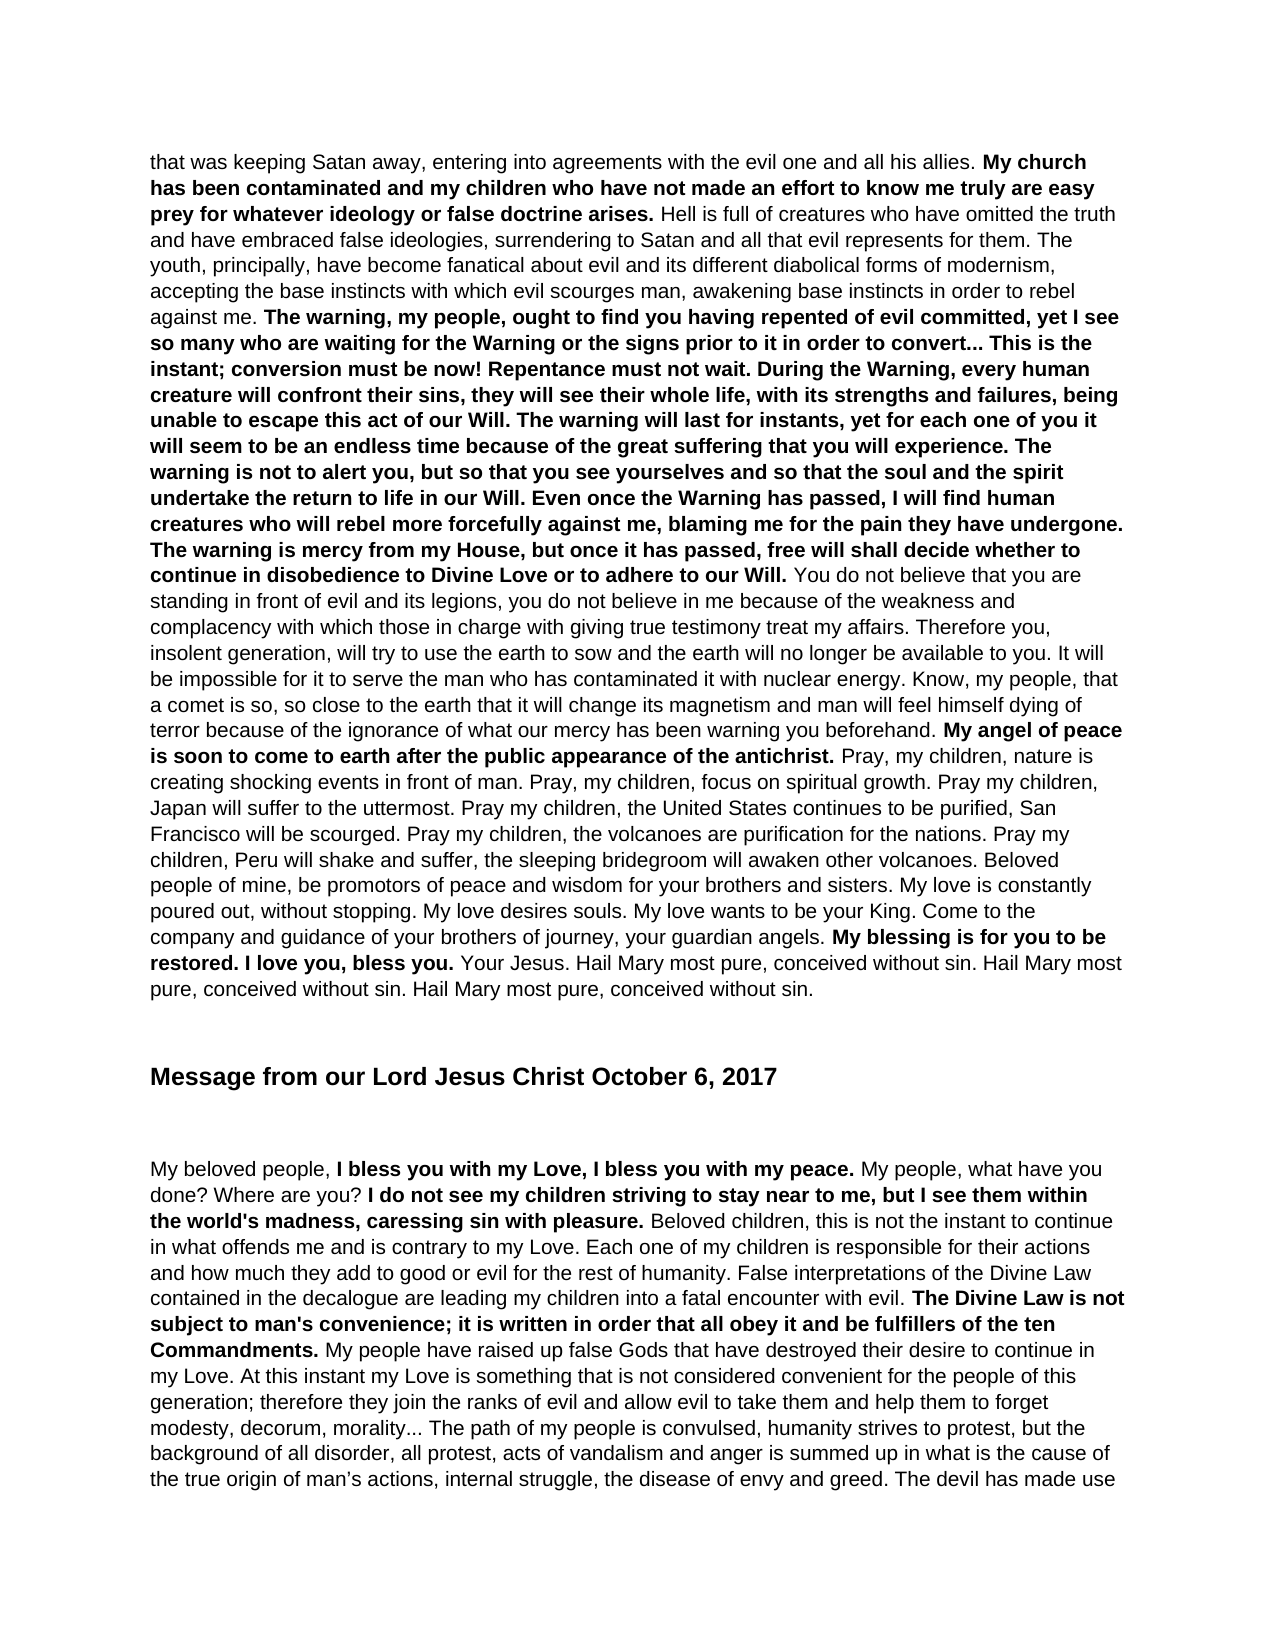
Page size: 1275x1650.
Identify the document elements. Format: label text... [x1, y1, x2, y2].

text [150, 150, 1125, 1001]
text Message from our Lord Jesus Christ October 6, 2017 [150, 1062, 1125, 1090]
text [150, 1157, 1125, 1491]
